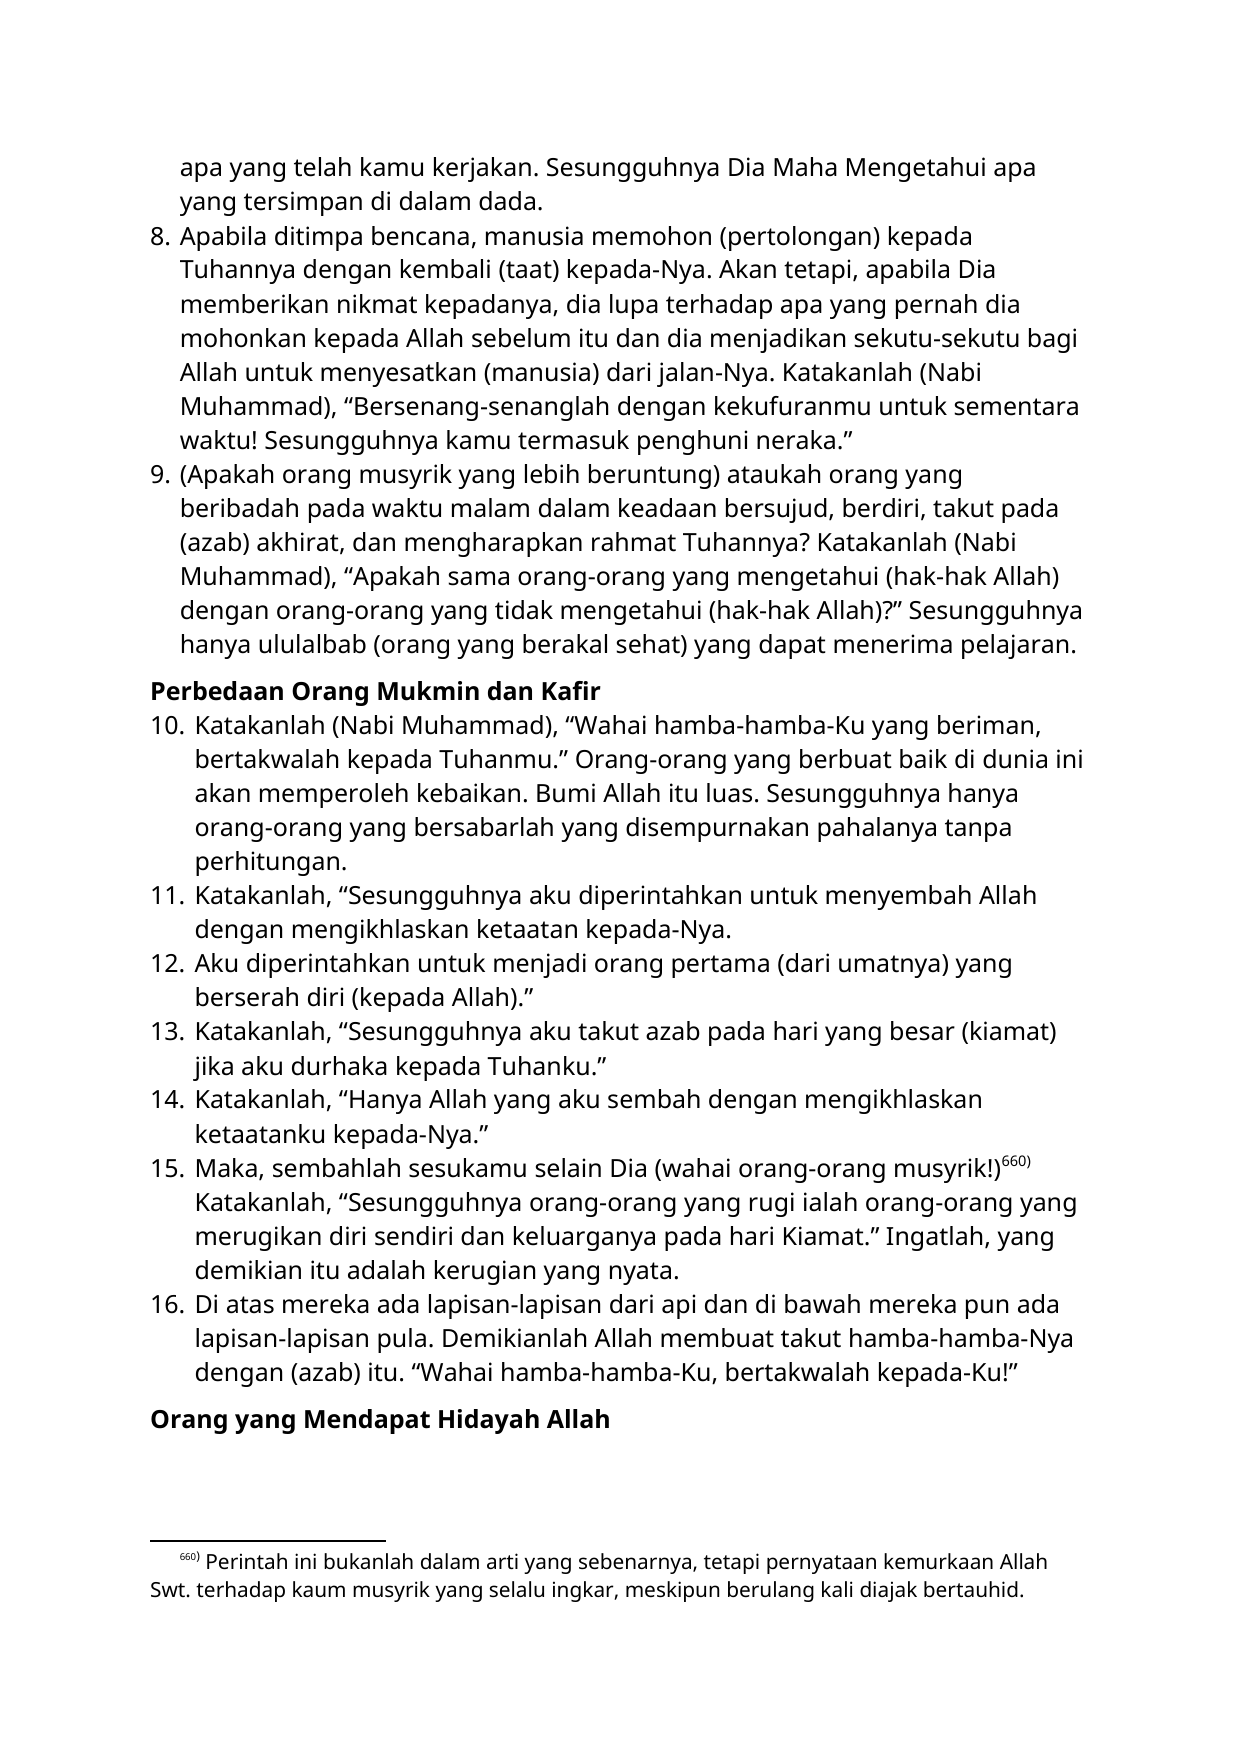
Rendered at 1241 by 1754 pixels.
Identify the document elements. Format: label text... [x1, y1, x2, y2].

list Apabila ditimpa bencana, manusia memohon (pertolongan) kepada Tuhannya dengan kembali (taat) kepada-Nya. Akan tetapi, apabila Dia memberikan nikmat kepadanya, dia lupa terhadap apa yang pernah dia mohonkan kepada Allah sebelum itu dan dia menjadikan sekutu-sekutu bagi Allah untuk menyesatkan (manusia) dari jalan-Nya. Katakanlah (Nabi Muhammad), “Bersenang-senanglah dengan kekufuranmu untuk sementara waktu! Sesungguhnya kamu termasuk penghuni neraka.” [150, 218, 1090, 457]
list Katakanlah, “Sesungguhnya aku takut azab pada hari yang besar (kiamat) jika aku durhaka kepada Tuhanku.” [150, 1014, 1090, 1082]
list Maka, sembahlah sesukamu selain Dia (wahai orang-orang musyrik!)) Katakanlah, “Sesungguhnya orang-orang yang rugi ialah orang-orang yang merugikan diri sendiri dan keluarganya pada hari Kiamat.” Ingatlah, yang demikian itu adalah kerugian yang nyata. [150, 1150, 1090, 1287]
text Perbedaan Orang Mukmin dan Kafir [150, 673, 1090, 707]
text Orang yang Mendapat Hidayah Allah [150, 1401, 1090, 1435]
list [150, 150, 1090, 218]
list Di atas mereka ada lapisan-lapisan dari api dan di bawah mereka pun ada lapisan-lapisan pula. Demikianlah Allah membuat takut hamba-hamba-Nya dengan (azab) itu. “Wahai hamba-hamba-Ku, bertakwalah kepada-Ku!” [150, 1287, 1090, 1389]
list Katakanlah (Nabi Muhammad), “Wahai hamba-hamba-Ku yang beriman, bertakwalah kepada Tuhanmu.” Orang-orang yang berbuat baik di dunia ini akan memperoleh kebaikan. Bumi Allah itu luas. Sesungguhnya hanya orang-orang yang bersabarlah yang disempurnakan pahalanya tanpa perhitungan. [150, 707, 1090, 878]
list (Apakah orang musyrik yang lebih beruntung) ataukah orang yang beribadah pada waktu malam dalam keadaan bersujud, berdiri, takut pada (azab) akhirat, dan mengharapkan rahmat Tuhannya? Katakanlah (Nabi Muhammad), “Apakah sama orang-orang yang mengetahui (hak-hak Allah) dengan orang-orang yang tidak mengetahui (hak-hak Allah)?” Sesungguhnya hanya ululalbab (orang yang berakal sehat) yang dapat menerima pelajaran. [150, 457, 1090, 661]
list Aku diperintahkan untuk menjadi orang pertama (dari umatnya) yang berserah diri (kepada Allah).” [150, 946, 1090, 1014]
list Katakanlah, “Sesungguhnya aku diperintahkan untuk menyembah Allah dengan mengikhlaskan ketaatan kepada-Nya. [150, 878, 1090, 946]
list Katakanlah, “Hanya Allah yang aku sembah dengan mengikhlaskan ketaatanku kepada-Nya.” [150, 1082, 1090, 1150]
